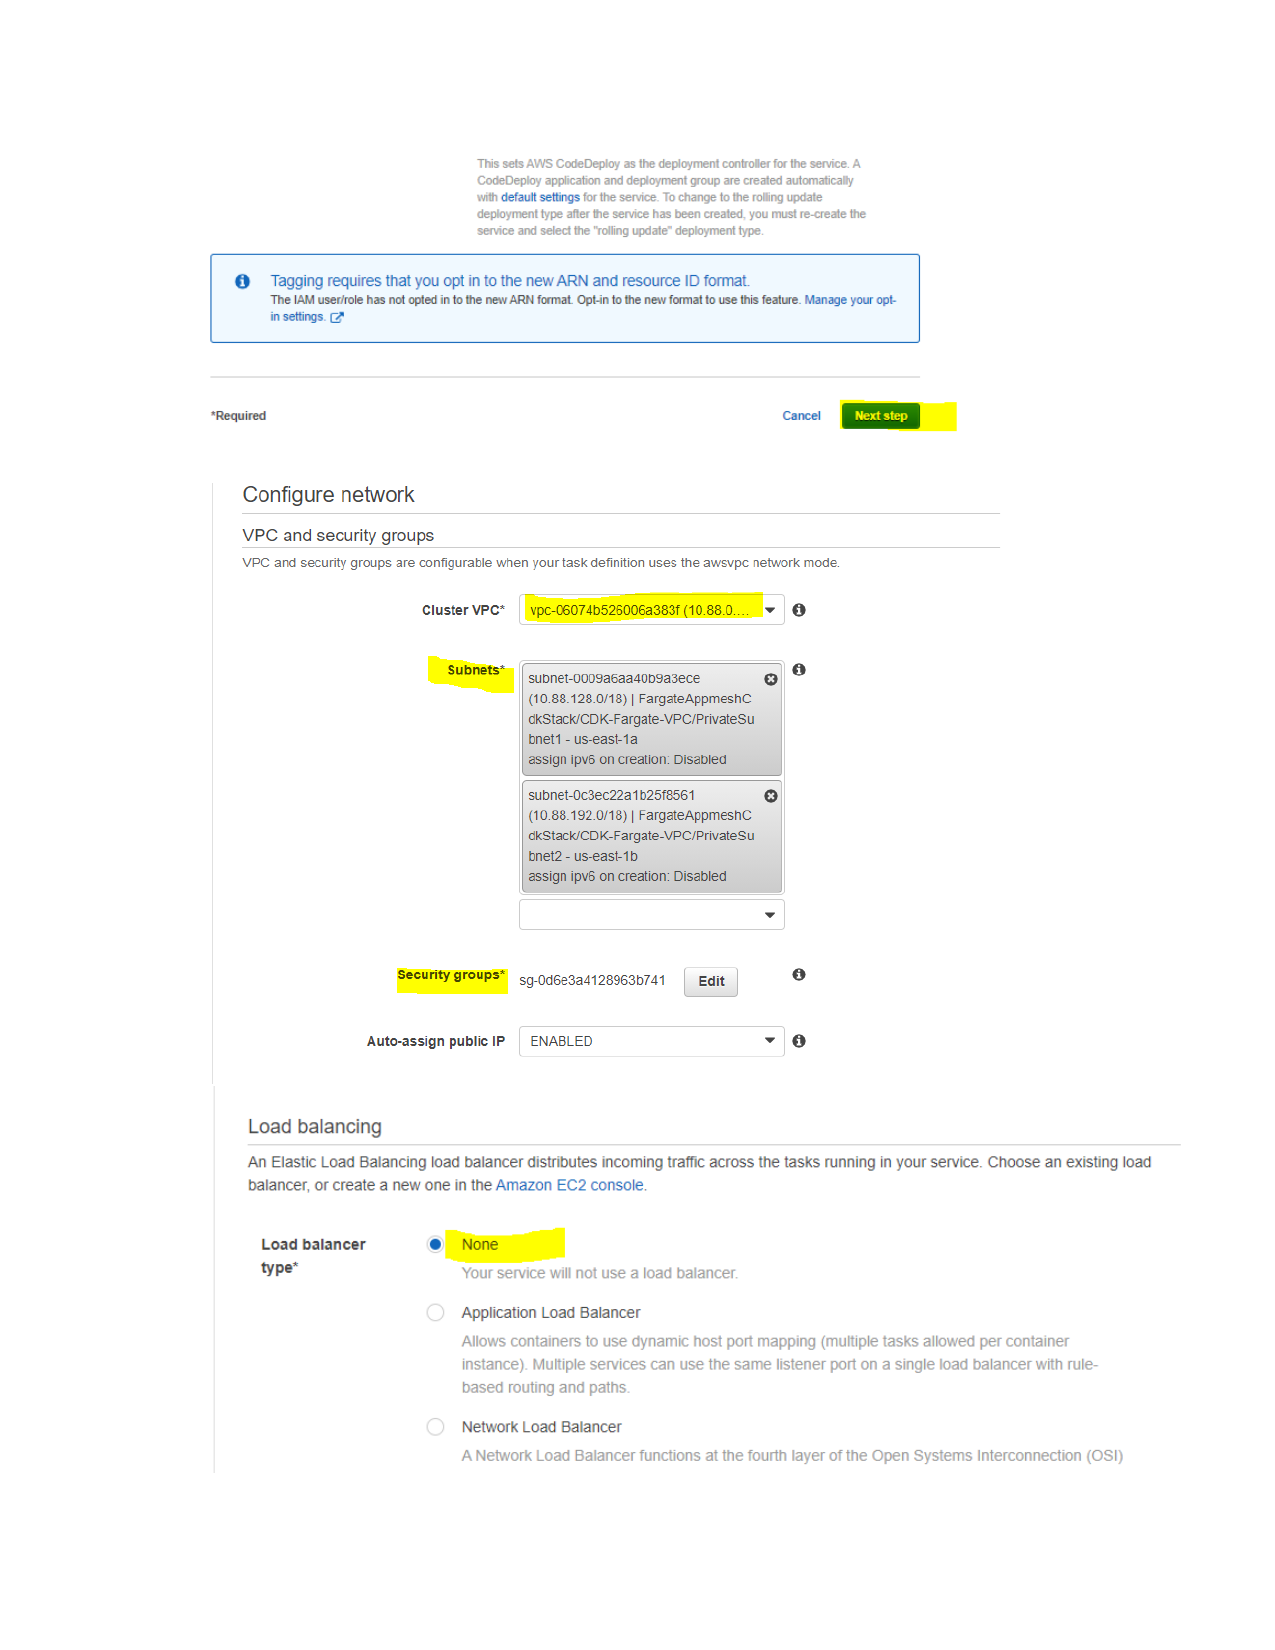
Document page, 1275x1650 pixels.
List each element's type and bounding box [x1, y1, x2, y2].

picture [206, 483, 1001, 1084]
picture [206, 150, 959, 449]
picture [206, 1086, 1182, 1473]
